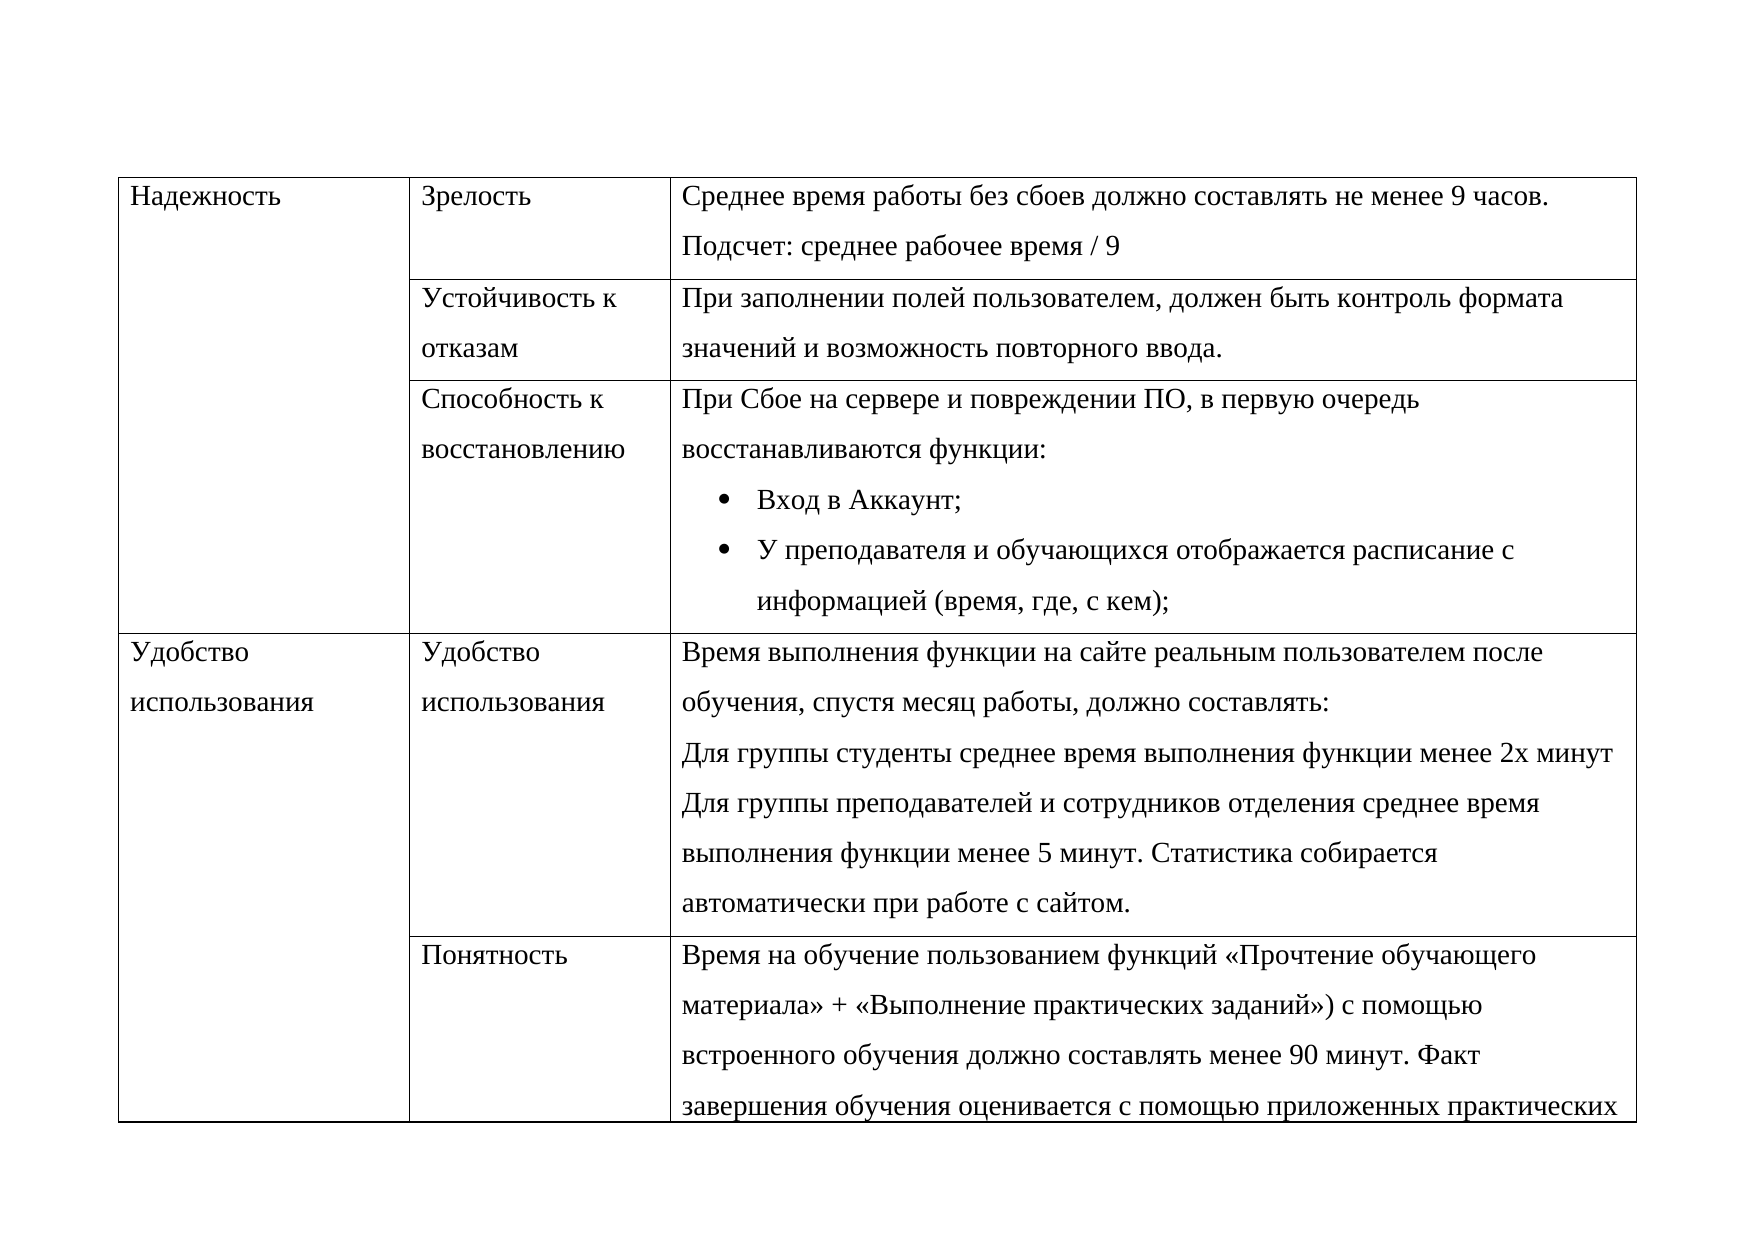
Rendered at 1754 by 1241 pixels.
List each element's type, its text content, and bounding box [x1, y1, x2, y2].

table_cell Понятность [410, 937, 670, 1121]
table_cell Время выполнения функции на сайте реальным пользователем после обучения, спустя месяц работы, должно составлять: Для группы студенты среднее время выполнения функции менее 2х минут Для группы преподавателей и сотрудников отделения среднее время выполнения функции менее 5 минут. Статистика собирается автоматически при работе с сайтом. [671, 634, 1636, 936]
table_cell Устойчивость к отказам [410, 280, 670, 380]
table_cell Удобство использования [410, 634, 670, 936]
table_cell Надежность [119, 178, 409, 633]
table_cell Среднее время работы без сбоев должно составлять не менее 9 часов. Подсчет: среднее рабочее время / 9 [671, 178, 1636, 279]
table_cell При Сбое на сервере и повреждении ПО, в первую очередь восстанавливаются функции: Вход в Аккаунт; У преподавателя и обучающихся отображается расписание с информацией (время, где, с кем); [671, 381, 1636, 633]
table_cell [671, 937, 1636, 1121]
table_cell Зрелость [410, 178, 670, 279]
table_cell При заполнении полей пользователем, должен быть контроль формата значений и возможность повторного ввода. [671, 280, 1636, 380]
table_cell Способность к восстановлению [410, 381, 670, 633]
table_cell Удобство использования [119, 634, 409, 1121]
